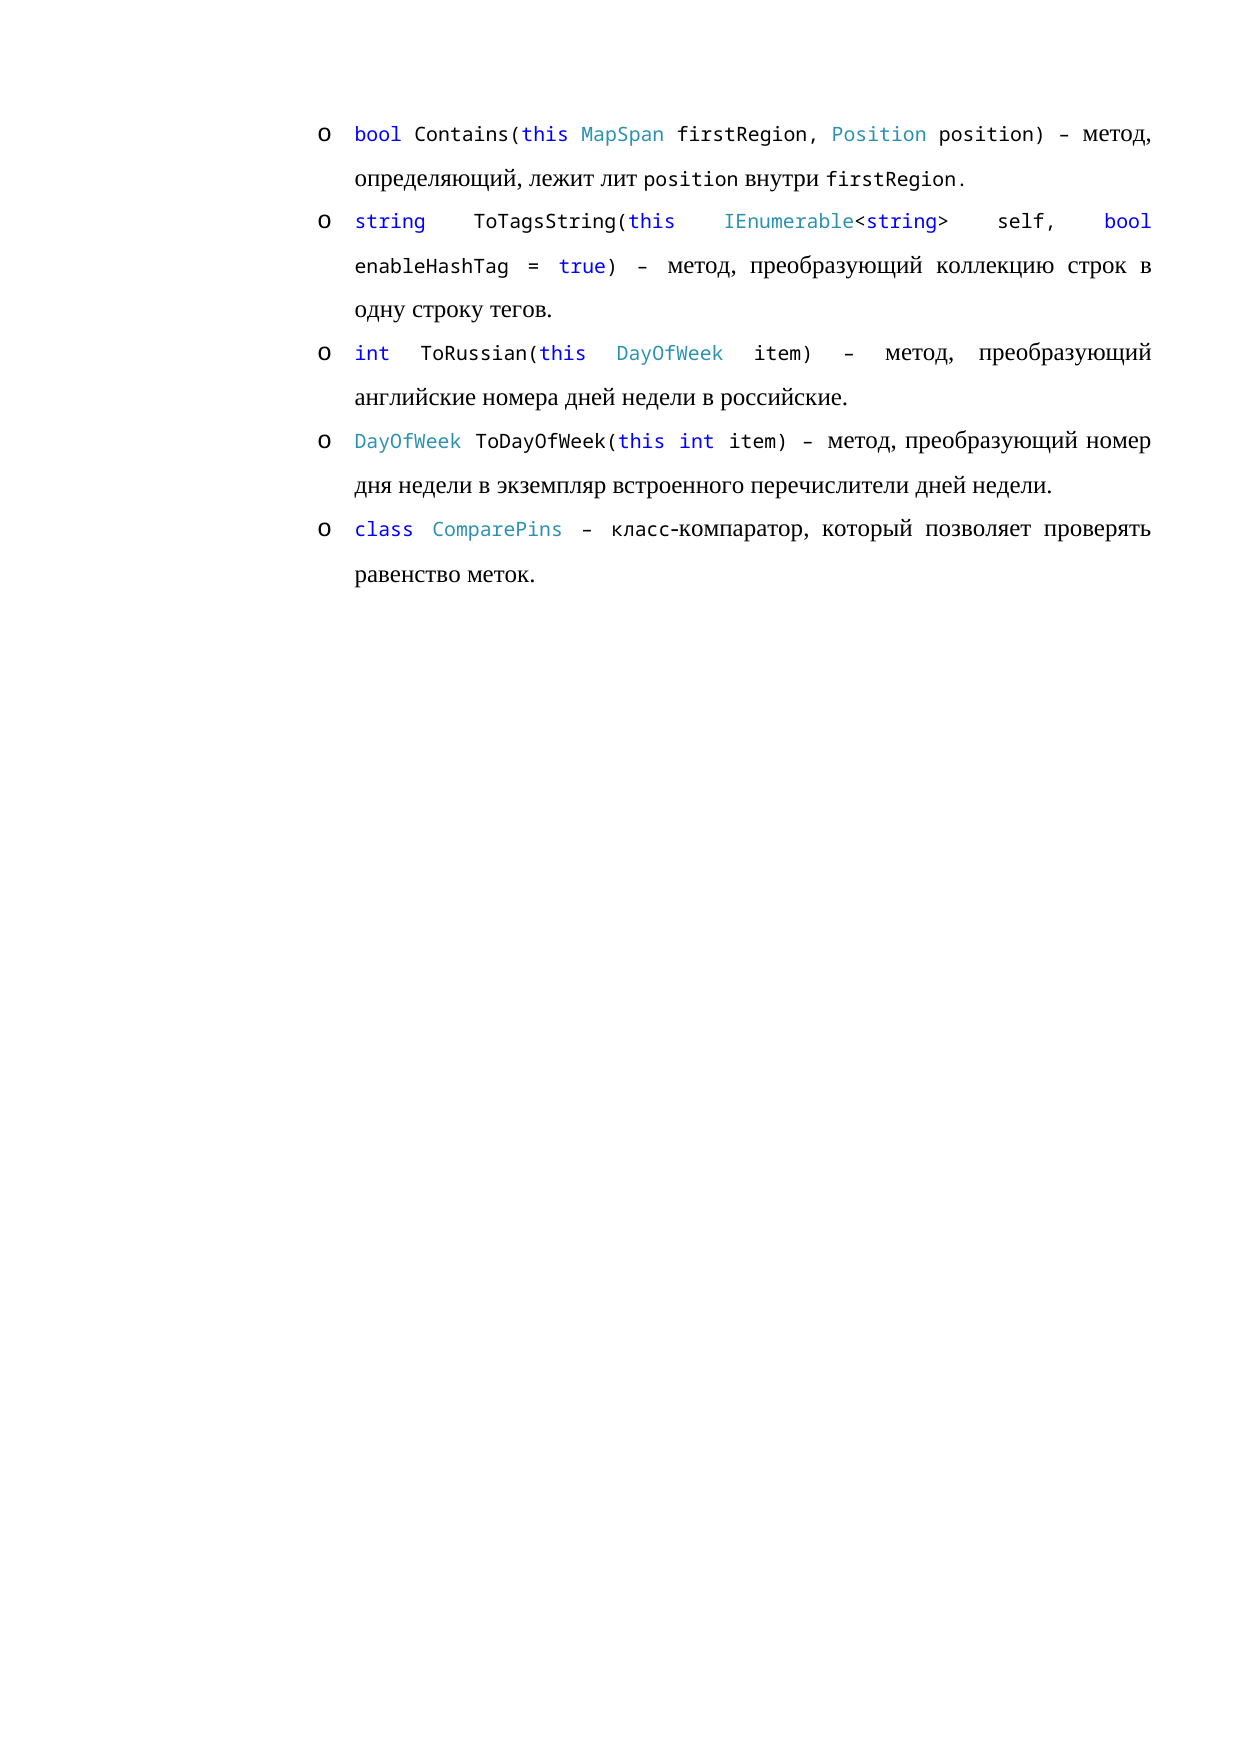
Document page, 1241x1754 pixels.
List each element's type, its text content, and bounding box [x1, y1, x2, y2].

list string ToTagsString(this IEnumerable<string> self, bool enableHashTag = true) – метод, преобразующий коллекцию строк в одну строку тегов. [317, 207, 1152, 322]
list DayOfWeek ToDayOfWeek(this int item) – метод, преобразующий номер дня недели в экземпляр встроенного перечислители дней недели. [317, 425, 1152, 499]
list bool Contains(this MapSpan firstRegion, Position position) – метод, определяющий, лежит лит position внутри firstRegion. [317, 118, 1152, 192]
list class ComparePins – класс-компаратор, который позволяет проверять равенство меток. [317, 513, 1152, 587]
list int ToRussian(this DayOfWeek item) – метод, преобразующий английские номера дней недели в российские. [317, 337, 1152, 411]
